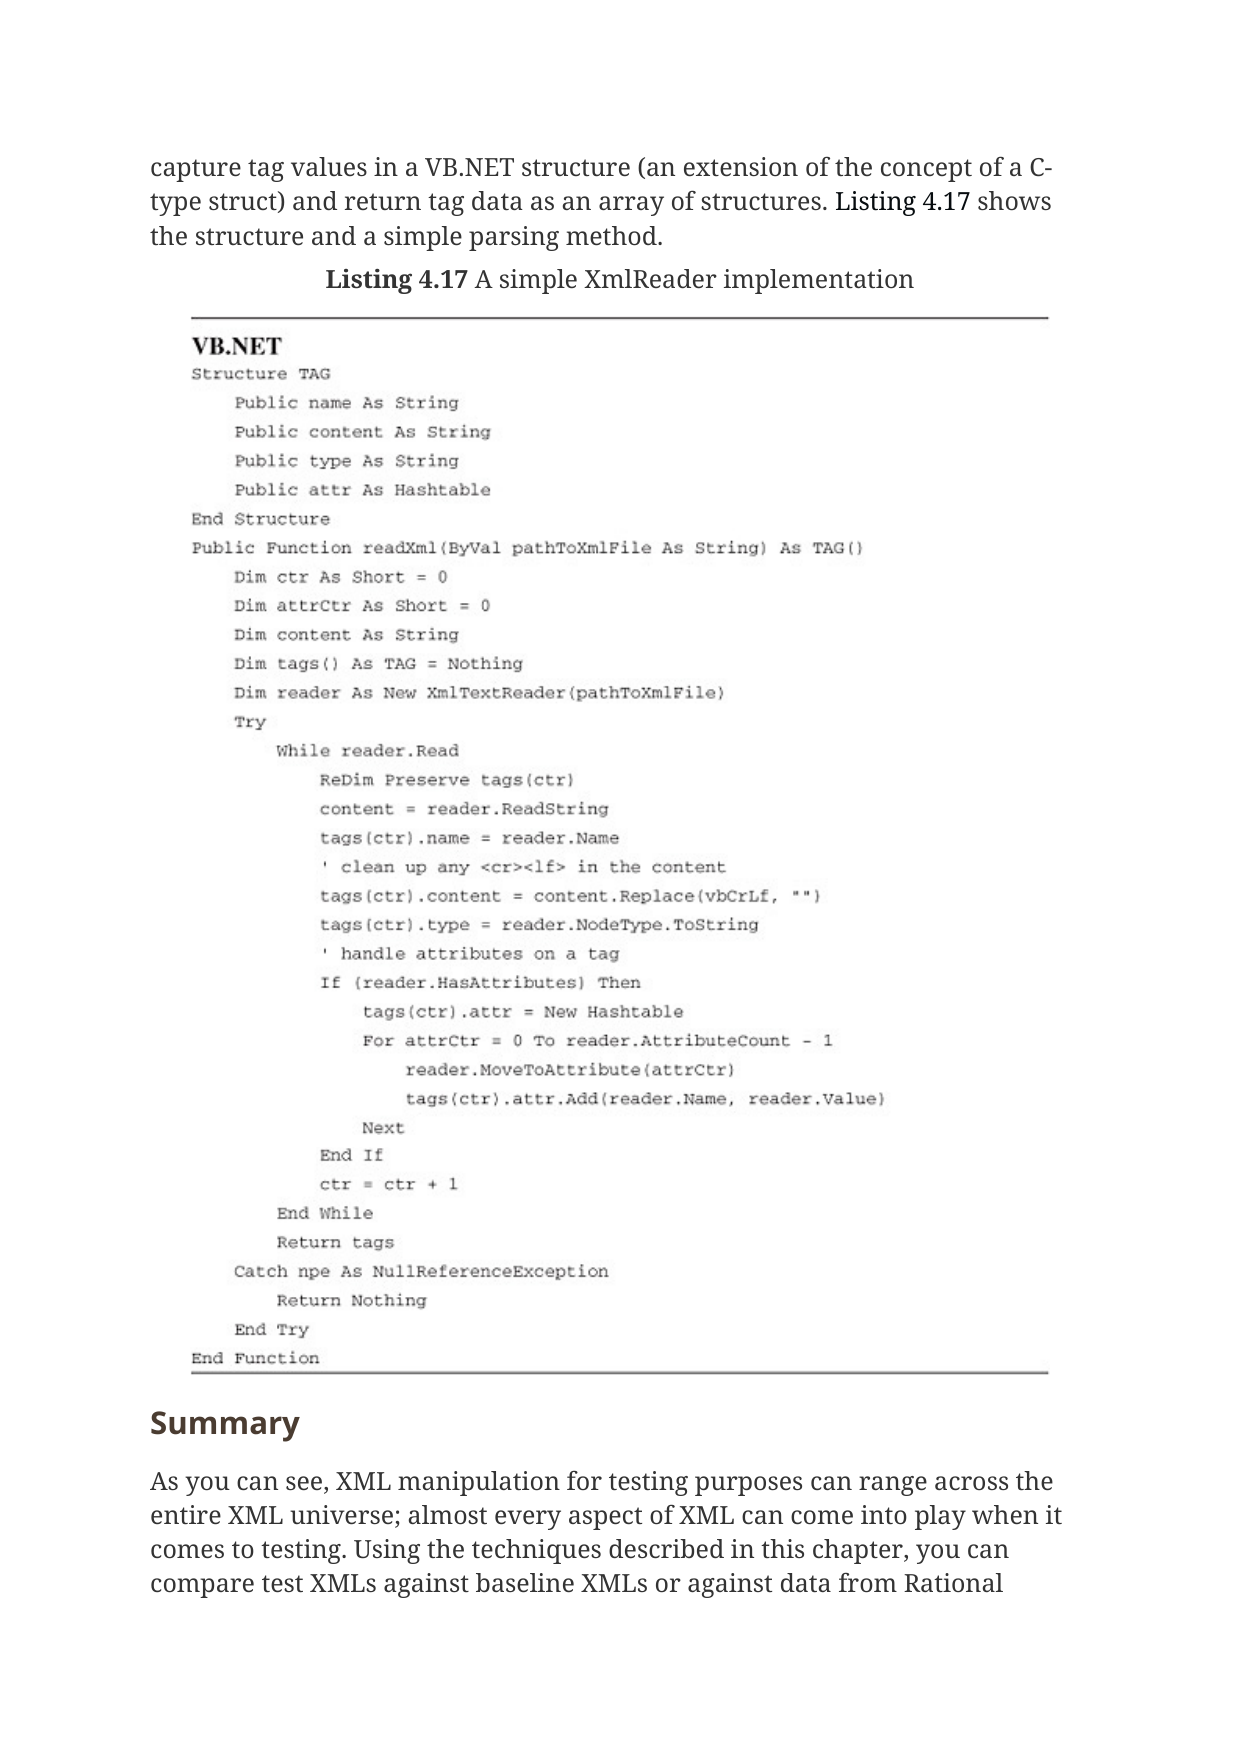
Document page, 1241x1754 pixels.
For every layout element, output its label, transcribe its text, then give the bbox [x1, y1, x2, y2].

picture [190, 1147, 1050, 1376]
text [150, 1463, 1090, 1599]
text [150, 150, 1090, 252]
text Summary [150, 1401, 1090, 1443]
picture [190, 316, 1050, 1135]
text Listing 4.17 A simple XmlReader implementation [150, 262, 1090, 296]
